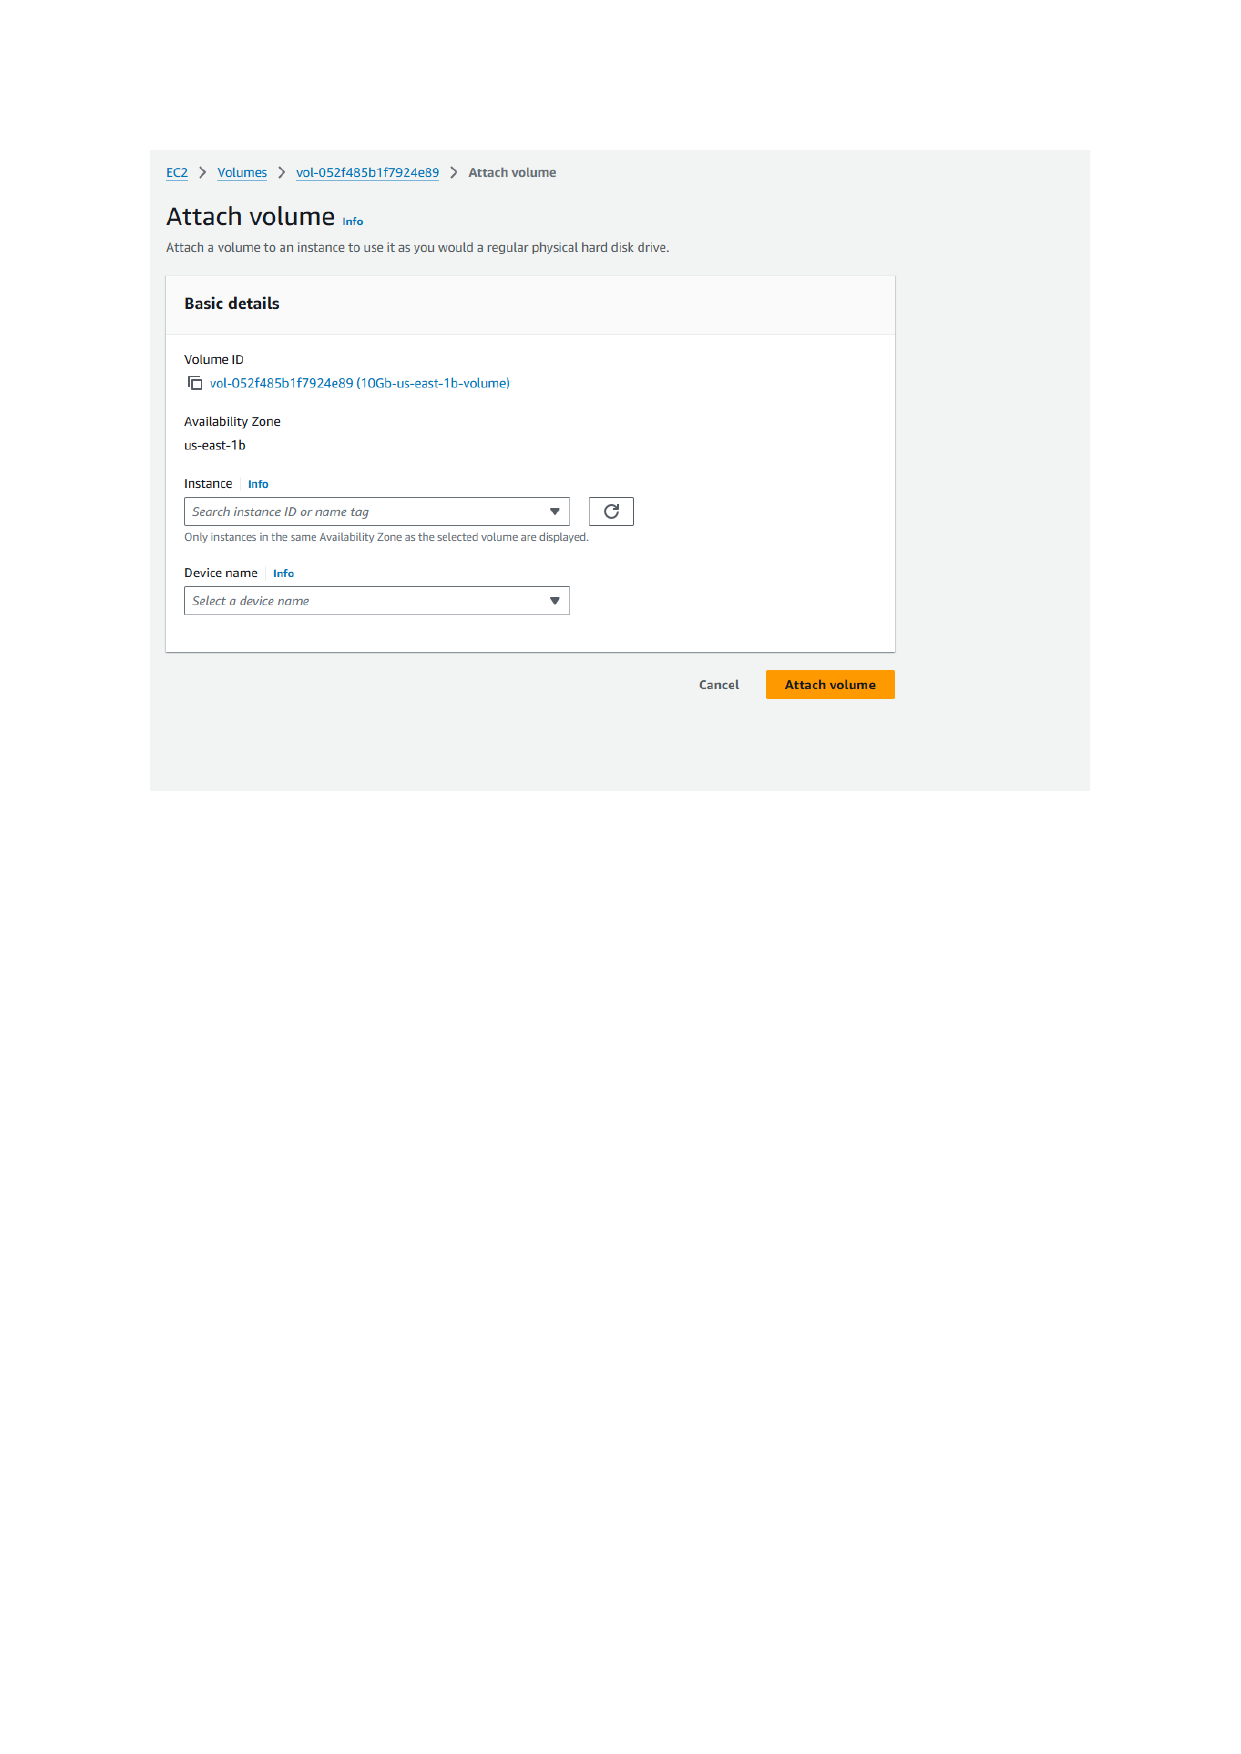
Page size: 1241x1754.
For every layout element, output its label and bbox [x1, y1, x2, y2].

picture [150, 150, 1091, 791]
